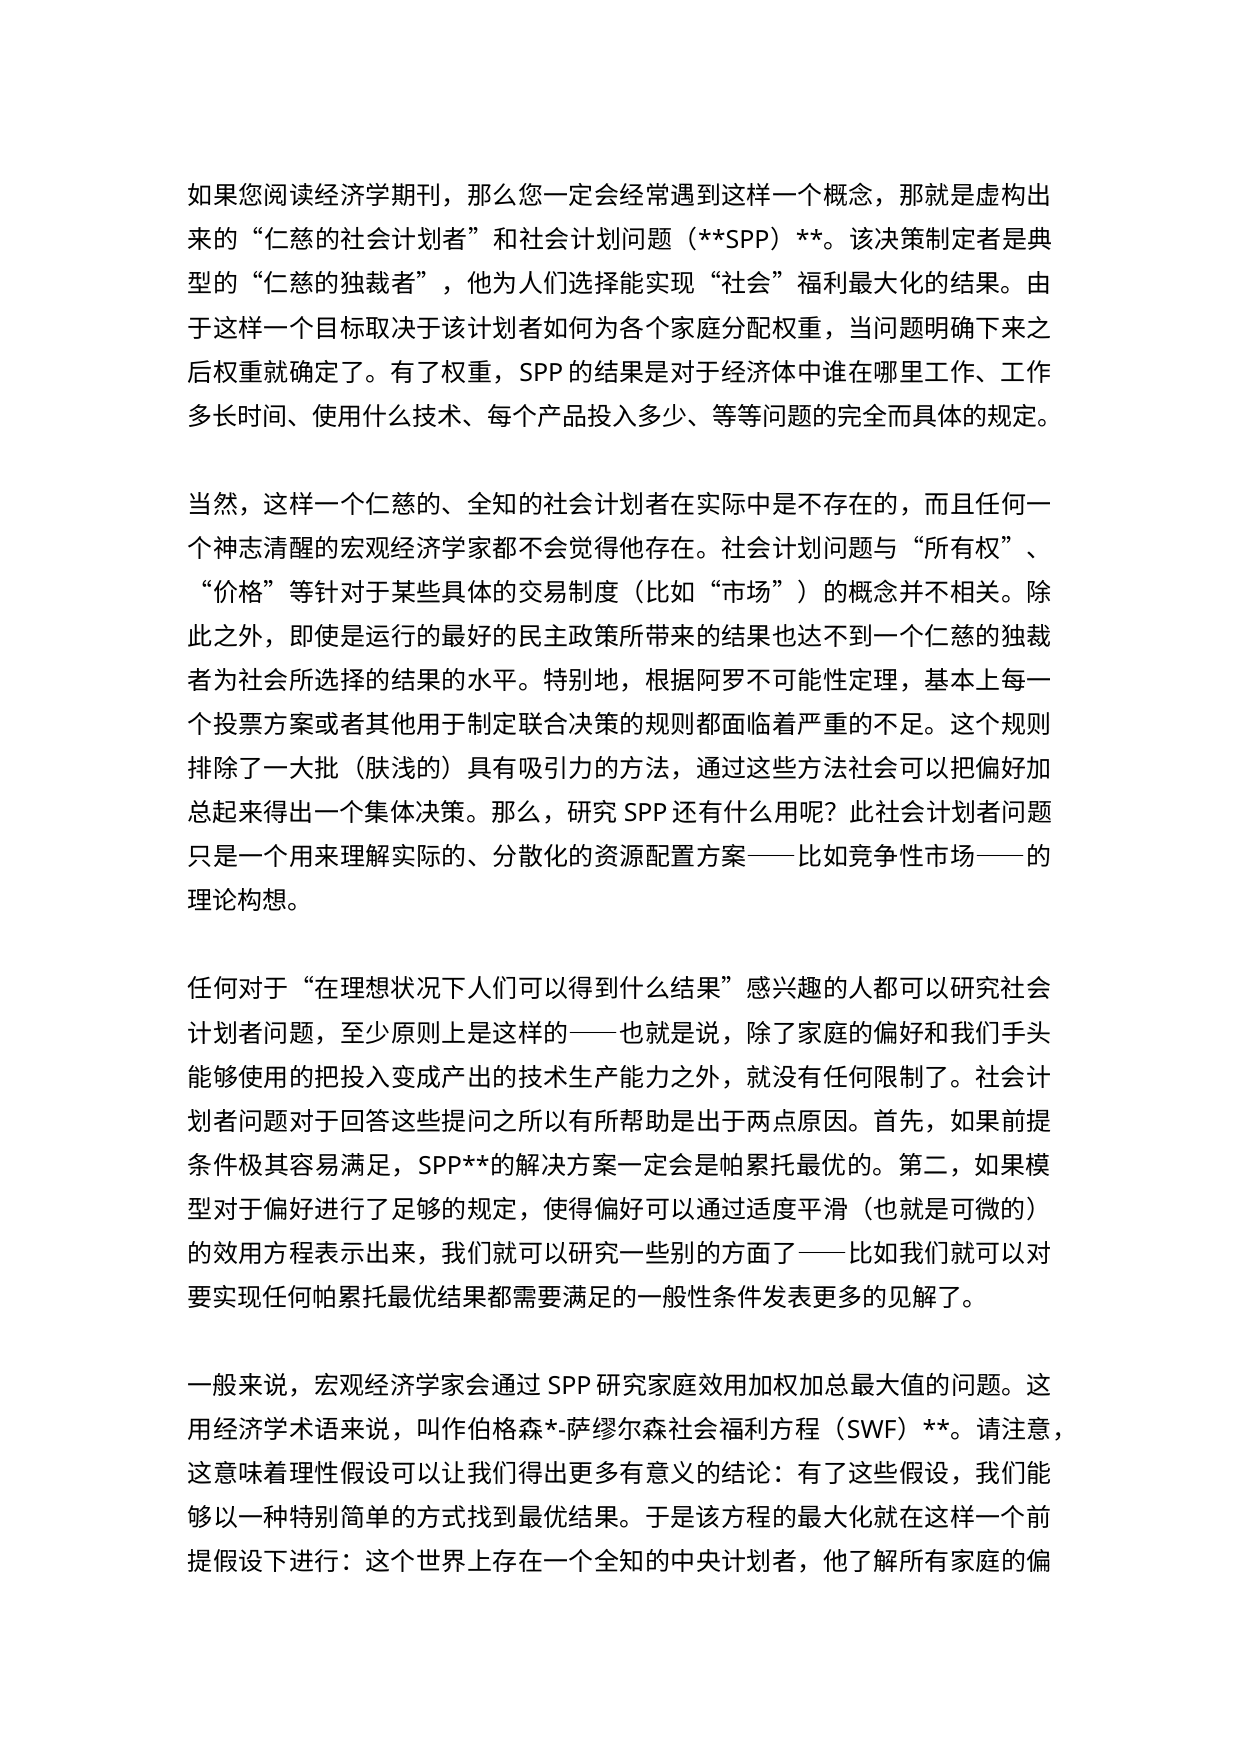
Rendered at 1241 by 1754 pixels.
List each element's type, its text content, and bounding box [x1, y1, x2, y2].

text 任何对于“在理想状况下人们可以得到什么结果”感兴趣的人都可以研究社会计划者问题，至少原则上是这样的——也就是说，除了家庭的偏好和我们手头能够使用的把投入变成产出的技术生产能力之外，就没有任何限制了。社会计划者问题对于回答这些提问之所以有所帮助是出于两点原因。首先，如果前提条件极其容易满足，SPP**的解决方案一定会是帕累托最优的。第二，如果模型对于偏好进行了足够的规定，使得偏好可以通过适度平滑（也就是可微的）的效用方程表示出来，我们就可以研究一些别的方面了——比如我们就可以对要实现任何帕累托最优结果都需要满足的一般性条件发表更多的见解了。 [187, 965, 1053, 1318]
text 如果您阅读经济学期刊，那么您一定会经常遇到这样一个概念，那就是虚构出来的“仁慈的社会计划者”和社会计划问题（**SPP）**。该决策制定者是典型的“仁慈的独裁者”，他为人们选择能实现“社会”福利最大化的结果。由于这样一个目标取决于该计划者如何为各个家庭分配权重，当问题明确下来之后权重就确定了。有了权重，SPP的结果是对于经济体中谁在哪里工作、工作多长时间、使用什么技术、每个产品投入多少、等等问题的完全而具体的规定。 [187, 172, 1053, 436]
text 当然，这样一个仁慈的、全知的社会计划者在实际中是不存在的，而且任何一个神志清醒的宏观经济学家都不会觉得他存在。社会计划问题与“所有权”、“价格”等针对于某些具体的交易制度（比如“市场”）的概念并不相关。除此之外，即使是运行的最好的民主政策所带来的结果也达不到一个仁慈的独裁者为社会所选择的结果的水平。特别地，根据阿罗不可能性定理，基本上每一个投票方案或者其他用于制定联合决策的规则都面临着严重的不足。这个规则排除了一大批（肤浅的）具有吸引力的方法，通过这些方法社会可以把偏好加总起来得出一个集体决策。那么，研究SPP还有什么用呢？此社会计划者问题只是一个用来理解实际的、分散化的资源配置方案——比如竞争性市场——的理论构想。 [187, 480, 1053, 921]
